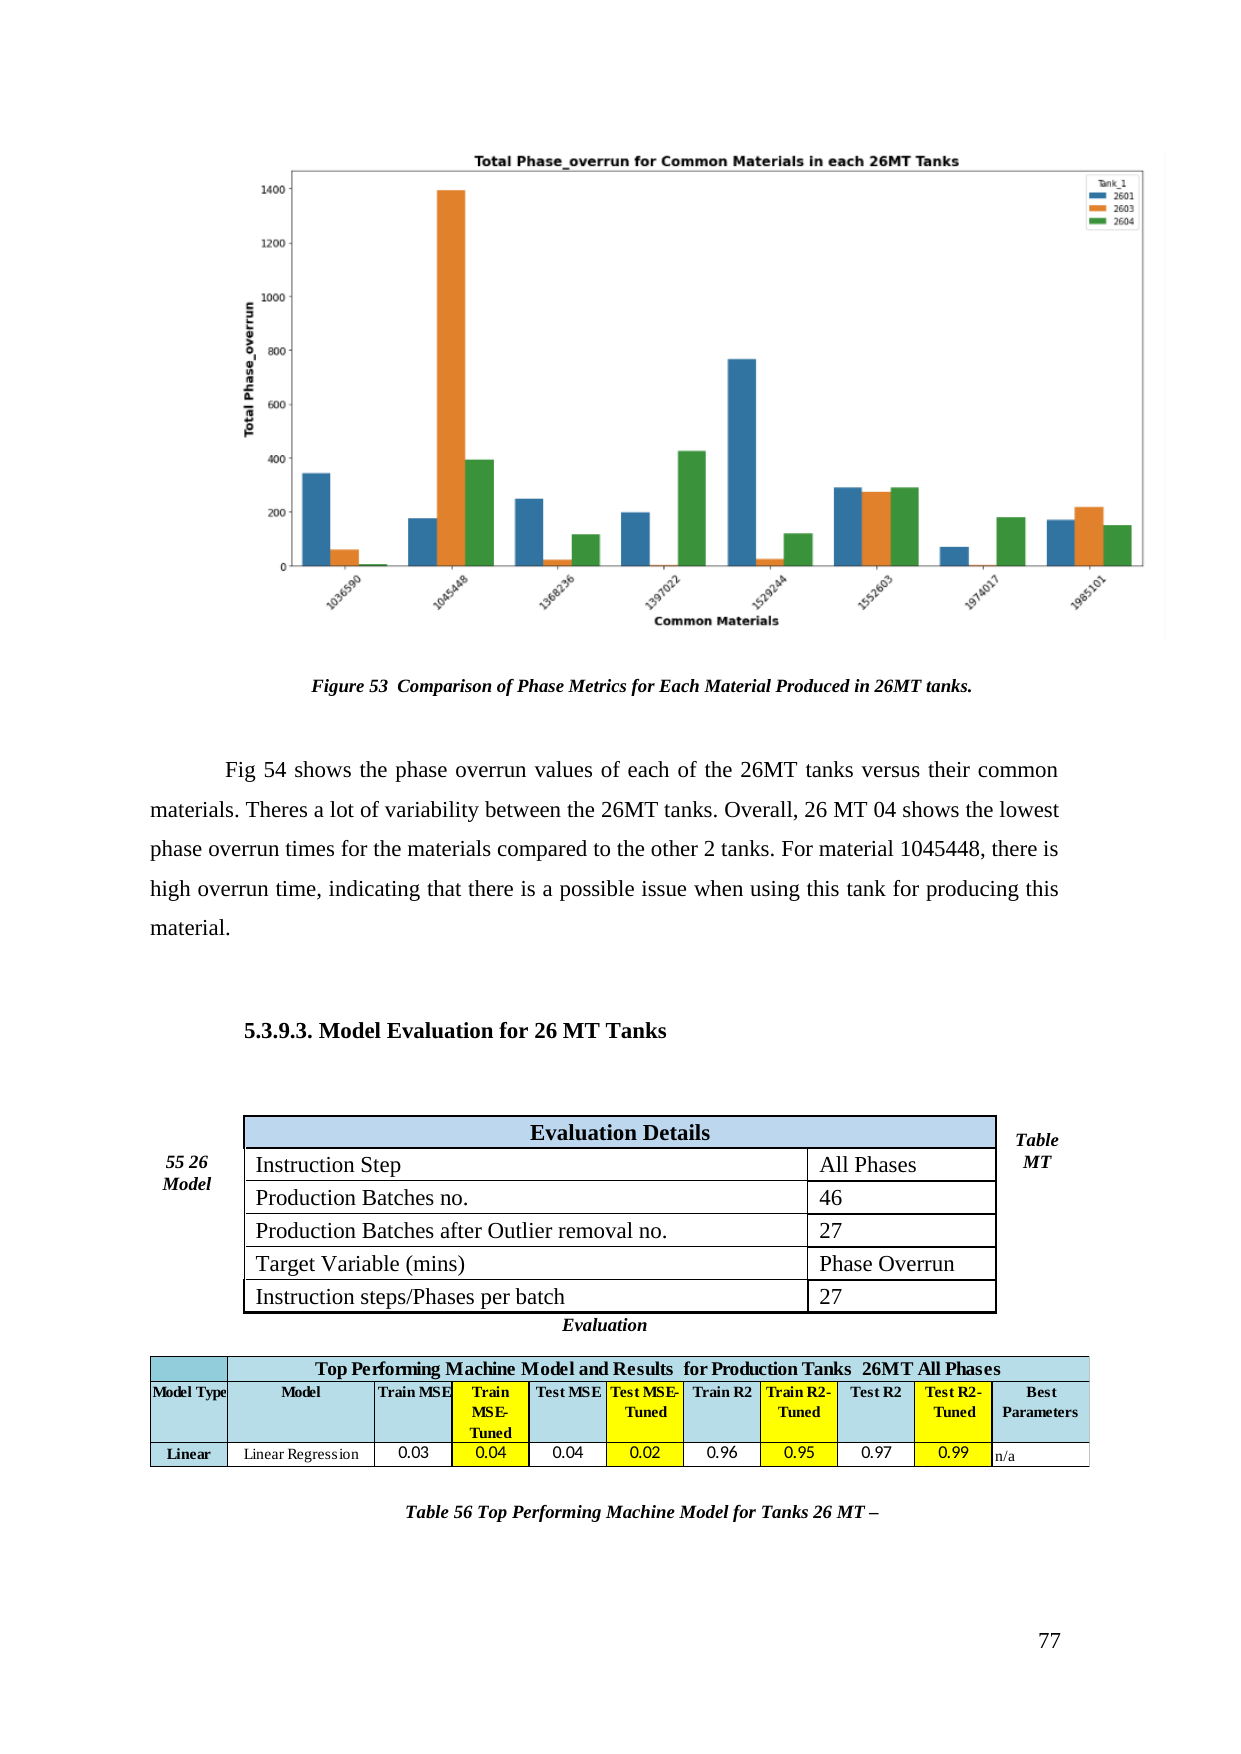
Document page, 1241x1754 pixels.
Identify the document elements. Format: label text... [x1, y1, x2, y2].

picture [225, 150, 1166, 641]
table_cell 27 [808, 1215, 995, 1246]
table_cell Production Batches after Outlier removal no. [245, 1214, 807, 1246]
table_cell Target Variable (mins) [245, 1247, 807, 1278]
text Table 26 MT Model Evaluation [150, 1129, 1061, 1335]
table_cell 27 [809, 1281, 995, 1311]
table_cell Production Batches no. [245, 1181, 807, 1213]
text Figure Comparison of Phase Metrics for Each Material Produced in 26MT tanks. [150, 674, 1061, 696]
table_cell Instruction steps/Phases per batch [245, 1280, 807, 1311]
subtitle Model Evaluation for 26 MT Tanks [174, 1017, 1061, 1043]
table_header Evaluation Details [245, 1117, 995, 1147]
table_cell Instruction Step [245, 1148, 807, 1180]
table_cell All Phases [808, 1149, 995, 1180]
text Fig 54 shows the phase overrun values of each of the 26MT tanks versus their common materials. Theres a lot of variability between the 26MT tanks. Overall, 26 MT 04 shows the lowest phase overrun times for the materials compared to the other 2 tanks. For material 1045448, there is high overrun time, indicating that there is a possible issue when using this tank for producing this material. [150, 756, 1061, 941]
table_cell Phase Overrun [808, 1248, 995, 1278]
text Table Top Performing Machine Model for Tanks 26 MT – [150, 1501, 1061, 1523]
table_cell 46 [808, 1182, 995, 1213]
